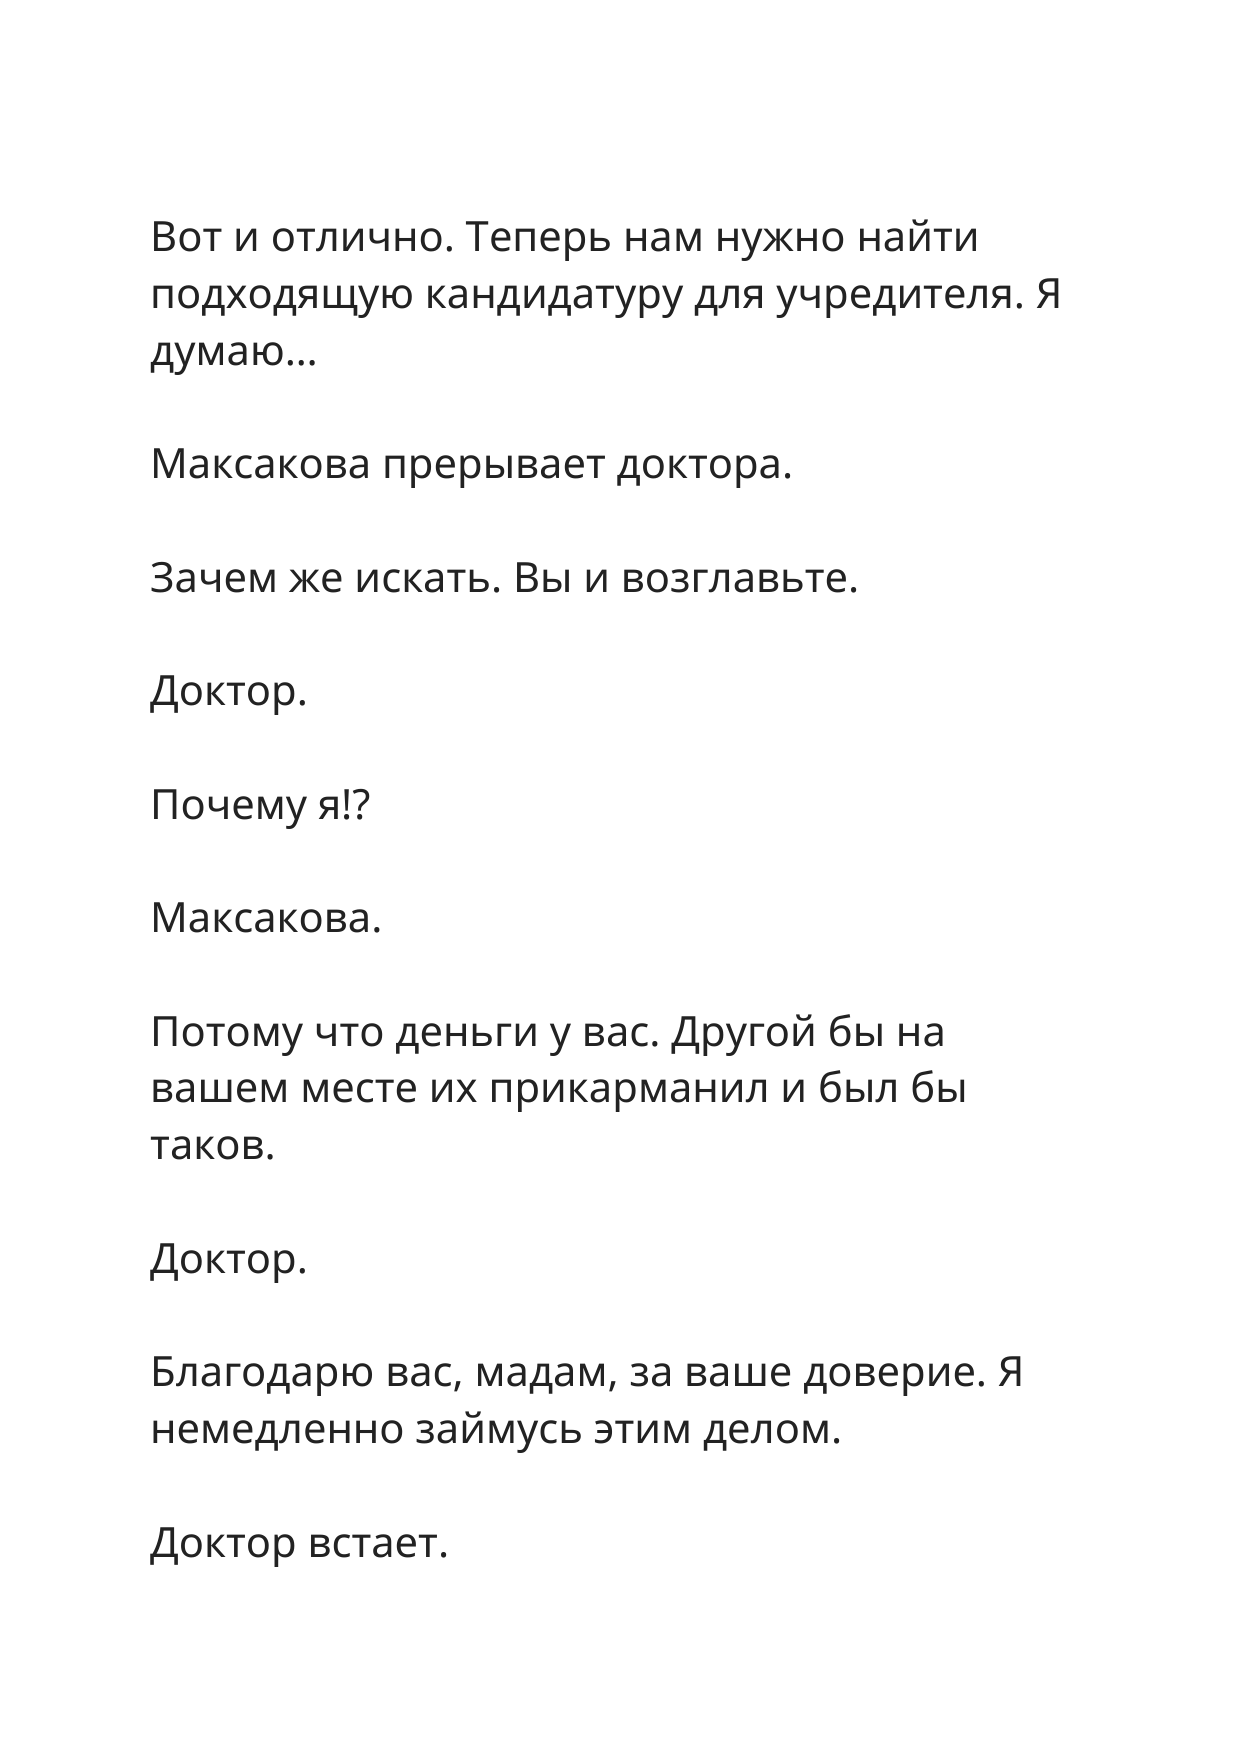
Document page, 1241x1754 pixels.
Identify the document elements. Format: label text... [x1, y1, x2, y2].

text Почему я!? Максакова. [150, 774, 1090, 945]
text Зачем же искать. Вы и возглавьте. Доктор. [150, 547, 1090, 718]
text Потому что деньги у вас. Другой бы на вашем месте их прикарманил и был бы таков. Доктор. [150, 1002, 1090, 1285]
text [150, 1342, 1090, 1569]
text Вот и отлично. Теперь нам нужно найти подходящую кандидатуру для учредителя. Я думаю… Максакова прерывает доктора. [150, 207, 1090, 491]
